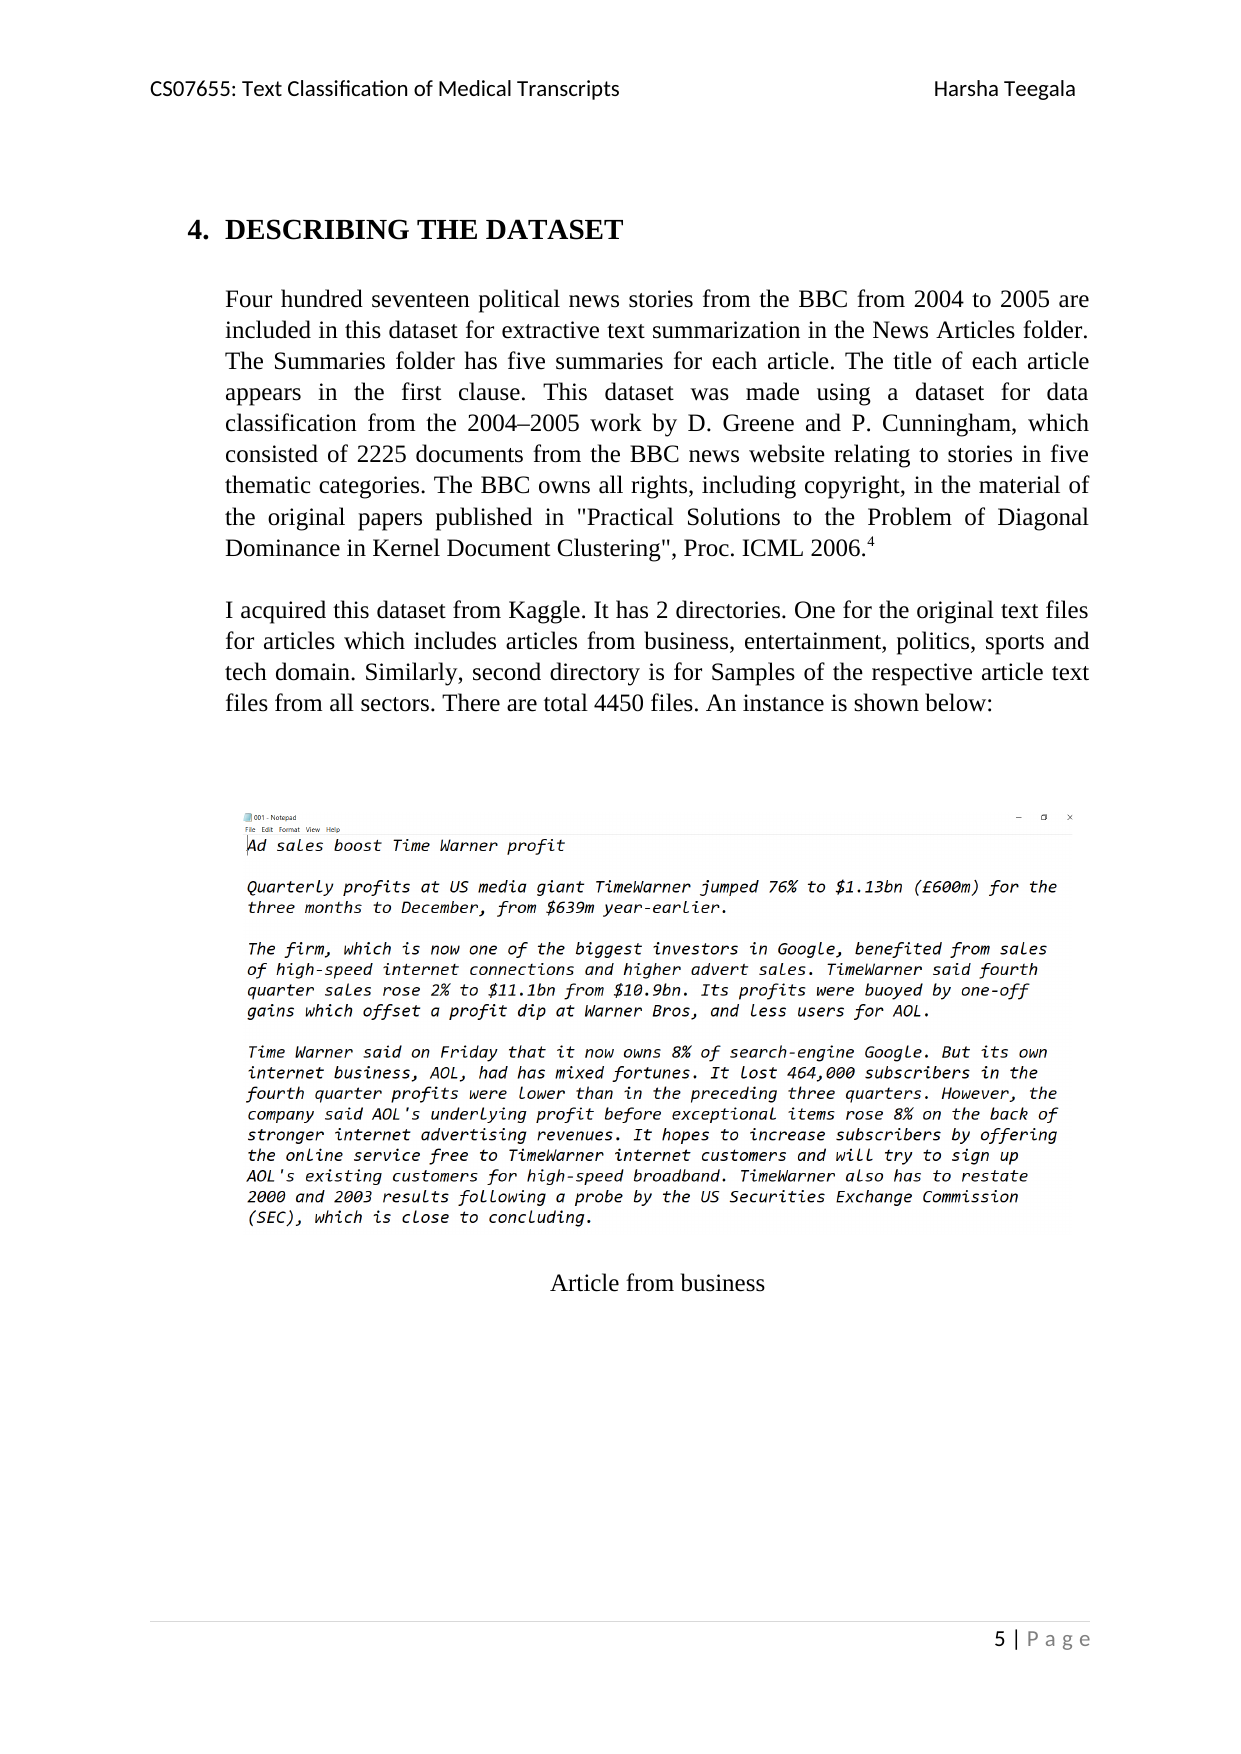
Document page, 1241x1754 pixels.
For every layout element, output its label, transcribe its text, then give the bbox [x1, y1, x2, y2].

list Four hundred seventeen political news stories from the BBC from 2004 to 2005 are included in this dataset for extractive text summarization in the News Articles folder. The Summaries folder has five summaries for each article. The title of each article appears in the first clause. This dataset was made using a dataset for data classification from the 2004–2005 work by D. Greene and P. Cunningham, which consisted of 2225 documents from the BBC news website relating to stories in five thematic categories. The BBC owns all rights, including copyright, in the material of the original papers published in "Practical Solutions to the Problem of Diagonal Dominance in Kernel Document Clustering", Proc. ICML 2006.4 [225, 284, 1090, 561]
list I acquired this dataset from Kaggle. It has 2 directories. One for the original text files for articles which includes articles from business, entertainment, politics, sports and tech domain. Similarly, second directory is for Samples of the respective article text files from all sectors. There are total 4450 files. An instance is shown below: [225, 595, 1090, 717]
list Article from business [225, 1268, 1090, 1297]
picture [242, 812, 1073, 1235]
list DESCRIBING THE DATASET [187, 212, 1090, 246]
